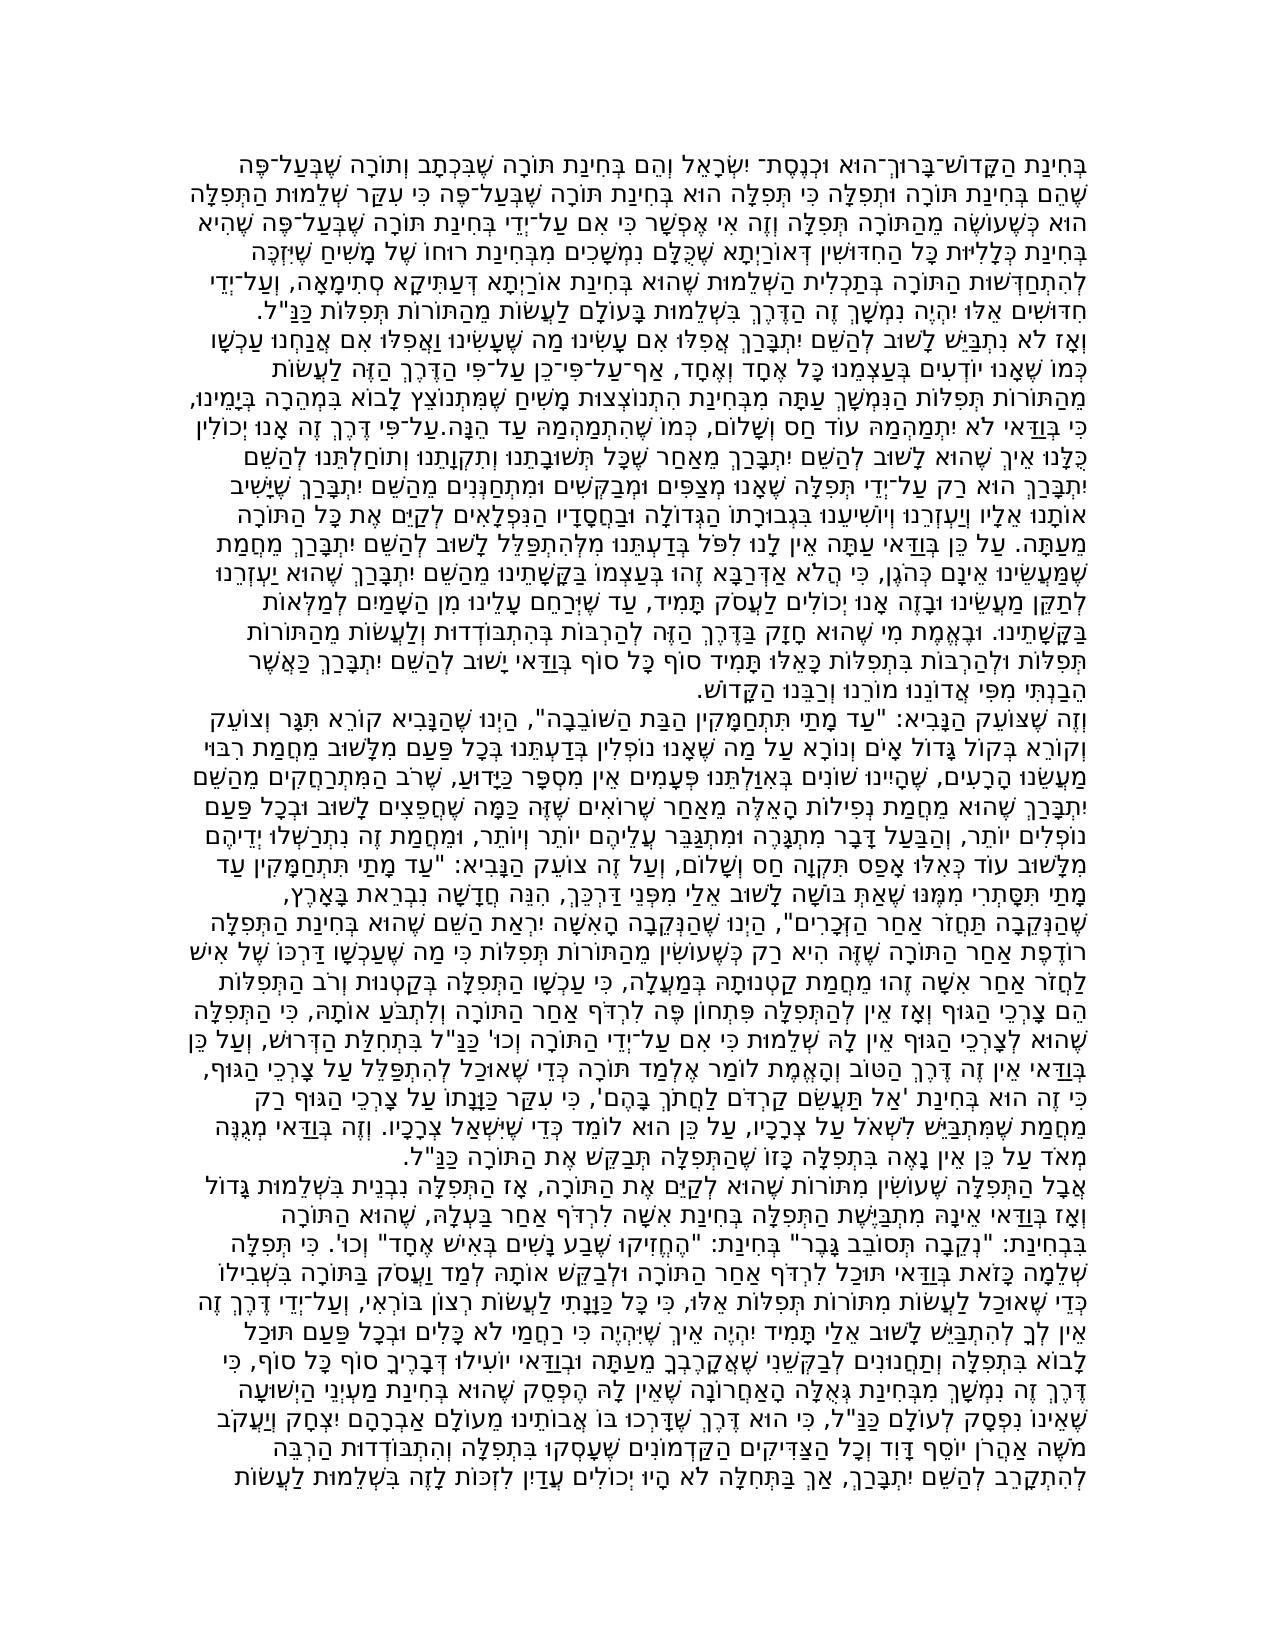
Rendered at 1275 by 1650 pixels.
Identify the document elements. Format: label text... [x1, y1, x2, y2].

text וְאָז לֹא נִתְבַּיֵּשׁ לָשׁוּב לְהַשֵּׁם יִתְבָּרַךְ אֲפִלּוּ אִם עָשִׂינוּ מַה שֶּׁעָשִׂינוּ וַאֲפִלּוּ אִם אֲנַחְנוּ עַכְשָׁו כְּמוֹ שֶׁאָנוּ יוֹדְעִים בְּעַצְמֵנוּ כָּל אֶחָד וְאֶחָד, אַף־עַל־פִּי־כֵן עַל־פִּי הַדֶּרֶךְ הַזֶּה לַעֲשׂוֹת מֵהַתּוֹרוֹת תְּפִלּוֹת הַנִּמְשָׁךְ עַתָּה מִבְּחִינַת הִתְנוֹצְצוּת מָשִׁיחַ שֶׁמִּתְנוֹצֵץ לָבוֹא בִּמְהֵרָה בְּיָמֵינוּ, כִּי בְּוַדַּאי לֹא יִתְמַהְמַהּ עוֹד חַס וְשָׁלוֹם, כְּמוֹ שֶׁהִתְמַהְמַהּ עַד הֵנָּה.עַל־פִּי דֶּרֶךְ זֶה אָנוּ יְכוֹלִין כֻּלָּנוּ אֵיךְ שֶׁהוּא לָשׁוּב לְהַשֵּׁם יִתְבָּרַךְ מֵאַחַר שֶׁכָּל תְּשׁוּבָתֵנוּ וְתִקְוָתֵנוּ וְתוֹחַלְתֵּנוּ לְהַשֵּׁם יִתְבָּרַךְ הוּא רַק עַל־יְדֵי תְּפִלָּה שֶׁאָנוּ מְצַפִּים וּמְבַקְּשִׁים וּמִתְחַנְּנִים מֵהַשֵּׁם יִתְבָּרַךְ שֶׁיָּשִׁיב אוֹתָנוּ אֵלָיו וְיַעְזְרֵנוּ וְיוֹשִׁיעֵנוּ בִּגְבוּרָתוֹ הַגְּדוֹלָה וּבַחֲסָדָיו הַנִּפְלָאִים לְקַיֵּם אֶת כָּל הַתּוֹרָה מֵעַתָּה. עַל כֵּן בְּוַדַּאי עַתָּה אֵין לָנוּ לִפֹּל בְּדַעְתֵּנוּ מִלְּהִתְפַּלֵּל לָשׁוּב לְהַשֵּׁם יִתְבָּרַךְ מֵחֲמַת שֶׁמַּעֲשֵׂינוּ אֵינָם כְּהֹגֶן, כִּי הֲלֹא אַדְּרַבָּא זֶהוּ בְּעַצְמוֹ בַּקָּשָׁתֵינוּ מֵהַשֵּׁם יִתְבָּרַךְ שֶׁהוּא יַעְזְרֵנוּ לְתַקֵּן מַעֲשֵׂינוּ וּבָזֶה אָנוּ יְכוֹלִים לַעֲסֹק תָּמִיד, עַד שֶׁיְּרַחֵם עָלֵינוּ מִן הַשָּׁמַיִם לְמַלְּאוֹת בַּקָּשָׁתֵינוּ. וּבֶאֱמֶת מִי שֶׁהוּא חָזָק בַּדֶּרֶךְ הַזֶּה לְהַרְבּוֹת בְּהִתְבּוֹדְדוּת וְלַעֲשׂוֹת מֵהַתּוֹרוֹת תְּפִלּוֹת וּלְהַרְבּוֹת בִּתְפִלּוֹת כָּאֵלּוּ תָּמִיד סוֹף כָּל סוֹף בְּוַדַּאי יָשׁוּב לְהַשֵּׁם יִתְבָּרַךְ כַּאֲשֶׁר הֵבַנְתִּי מִפִּי אֲדוֹנֵנוּ מוֹרֵנוּ וְרַבֵּנוּ הַקָּדוֹשׁ. [187, 325, 1087, 704]
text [187, 150, 1087, 325]
text וְזֶה שֶׁצּוֹעֵק הַנָּבִיא: "עַד מָתַי תִּתְחַמָּקִין הַבַּת הַשּׁוֹבֵבָה", הַיְנוּ שֶׁהַנָּבִיא קוֹרֵא תִּגָּר וְצוֹעֵק וְקוֹרֵא בְּקוֹל גָּדוֹל אָיֹם וְנוֹרָא עַל מַה שֶּׁאָנוּ נוֹפְלִין בְּדַעְתֵּנוּ בְּכָל פַּעַם מִלָּשׁוּב מֵחֲמַת רִבּוּי מַעֲשֵׂנוּ הָרָעִים, שֶׁהָיִינוּ שׁוֹנִים בְּאִוַּלְתֵּנוּ פְּעָמִים אֵין מִסְפָּר כַּיָּדוּעַ, שֶׁרֹב הַמִּתְרַחֲקִים מֵהַשֵּׁם יִתְבָּרַךְ שֶׁהוּא מֵחֲמַת נְפִילוֹת הָאֵלֶּה מֵאַחַר שֶׁרוֹאִים שֶׁזֶּה כַּמָּה שֶׁחֲפֵצִים לָשׁוּב וּבְכָל פַּעַם נוֹפְלִים יוֹתֵר, וְהַבַּעַל דָּבָר מִתְגָּרֶה וּמִתְגַּבֵּר עֲלֵיהֶם יוֹתֵר וְיוֹתֵר, וּמֵחֲמַת זֶה נִתְרַשְּׁלוּ יְדֵיהֶם מִלָּשׁוּב עוֹד כְּאִלּוּ אָפַס תִּקְוָה חַס וְשָׁלוֹם, וְעַל זֶה צוֹעֵק הַנָּבִיא: "עַד מָתַי תִּתְחַמָּקִין עַד מָתַי תִּסָּתְרִי מִמֶּנּוּ שֶׁאַתְּ בּוֹשָׁה לָשׁוּב אֵלַי מִפְּנֵי דַּרְכֵּךְ, הִנֵּה חֲדָשָׁה נִבְרֵאת בָּאָרֶץ, שֶׁהַנְּקֵבָה תַּחֲזֹר אַחַר הַזְּכָרִים", הַיְנוּ שֶׁהַנְּקֵבָה הָאִשָּׁה יִרְאַת הַשֵּׁם שֶׁהוּא בְּחִינַת הַתְּפִלָּה רוֹדֶפֶת אַחַר הַתּוֹרָה שֶׁזֶּה הִיא רַק כְּשֶׁעוֹשִׂין מֵהַתּוֹרוֹת תְּפִלּוֹת כִּי מַה שֶּׁעַכְשָׁו דַּרְכּוֹ שֶׁל אִישׁ לַחֲזֹר אַחַר אִשָּׁה זֶהוּ מֵחֲמַת קַטְנוּתָהּ בְּמַעֲלָה, כִּי עַכְשָׁו הַתְּפִלָּה בְּקַטְנוּת וְרֹב הַתְּפִלּוֹת הֵם צָרְכֵי הַגּוּף וְאָז אֵין לְהַתְּפִלָּה פִּתְחוֹן פֶּה לִרְדֹּף אַחַר הַתּוֹרָה וְלִתְבֹּעַ אוֹתָהּ, כִּי הַתְּפִלָּה שֶׁהוּא לְצָרְכֵי הַגּוּף אֵין לָהּ שְׁלֵמוּת כִּי אִם עַל־יְדֵי הַתּוֹרָה וְכוּ' כַּנַּ"ל בִּתְחִלַּת הַדְּרוּשׁ, וְעַל כֵּן בְּוַדַּאי אֵין זֶה דֶּרֶךְ הַטּוֹב וְהָאֱמֶת לוֹמַר אֶלְמַד תּוֹרָה כְּדֵי שֶׁאוּכַל לְהִתְפַּלֵּל עַל צָרְכֵי הַגּוּף, כִּי זֶה הוּא בְּחִינַת 'אַל תַּעֲשֵׂם קַרְדֹּם לַחֲתֹךְ בָּהֶם', כִּי עִקַּר כַּוָּנָתוֹ עַל צָרְכֵי הַגּוּף רַק מֵחֲמַת שֶׁמִּתְבַּיֵּשׁ לִשְׁאֹל עַל צְרָכָיו, עַל כֵּן הוּא לוֹמֵד כְּדֵי שֶׁיִּשְׁאַל צְרָכָיו. וְזֶה בְּוַדַּאי מְגֻנֶּה מְאֹד עַל כֵּן אֵין נָאֶה בִּתְפִלָּה כָּזוֹ שֶׁהַתְּפִלָּה תְּבַקֵּשׁ אֶת הַתּוֹרָה כַּנַּ"ל. [187, 704, 1087, 1171]
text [187, 1171, 1087, 1492]
